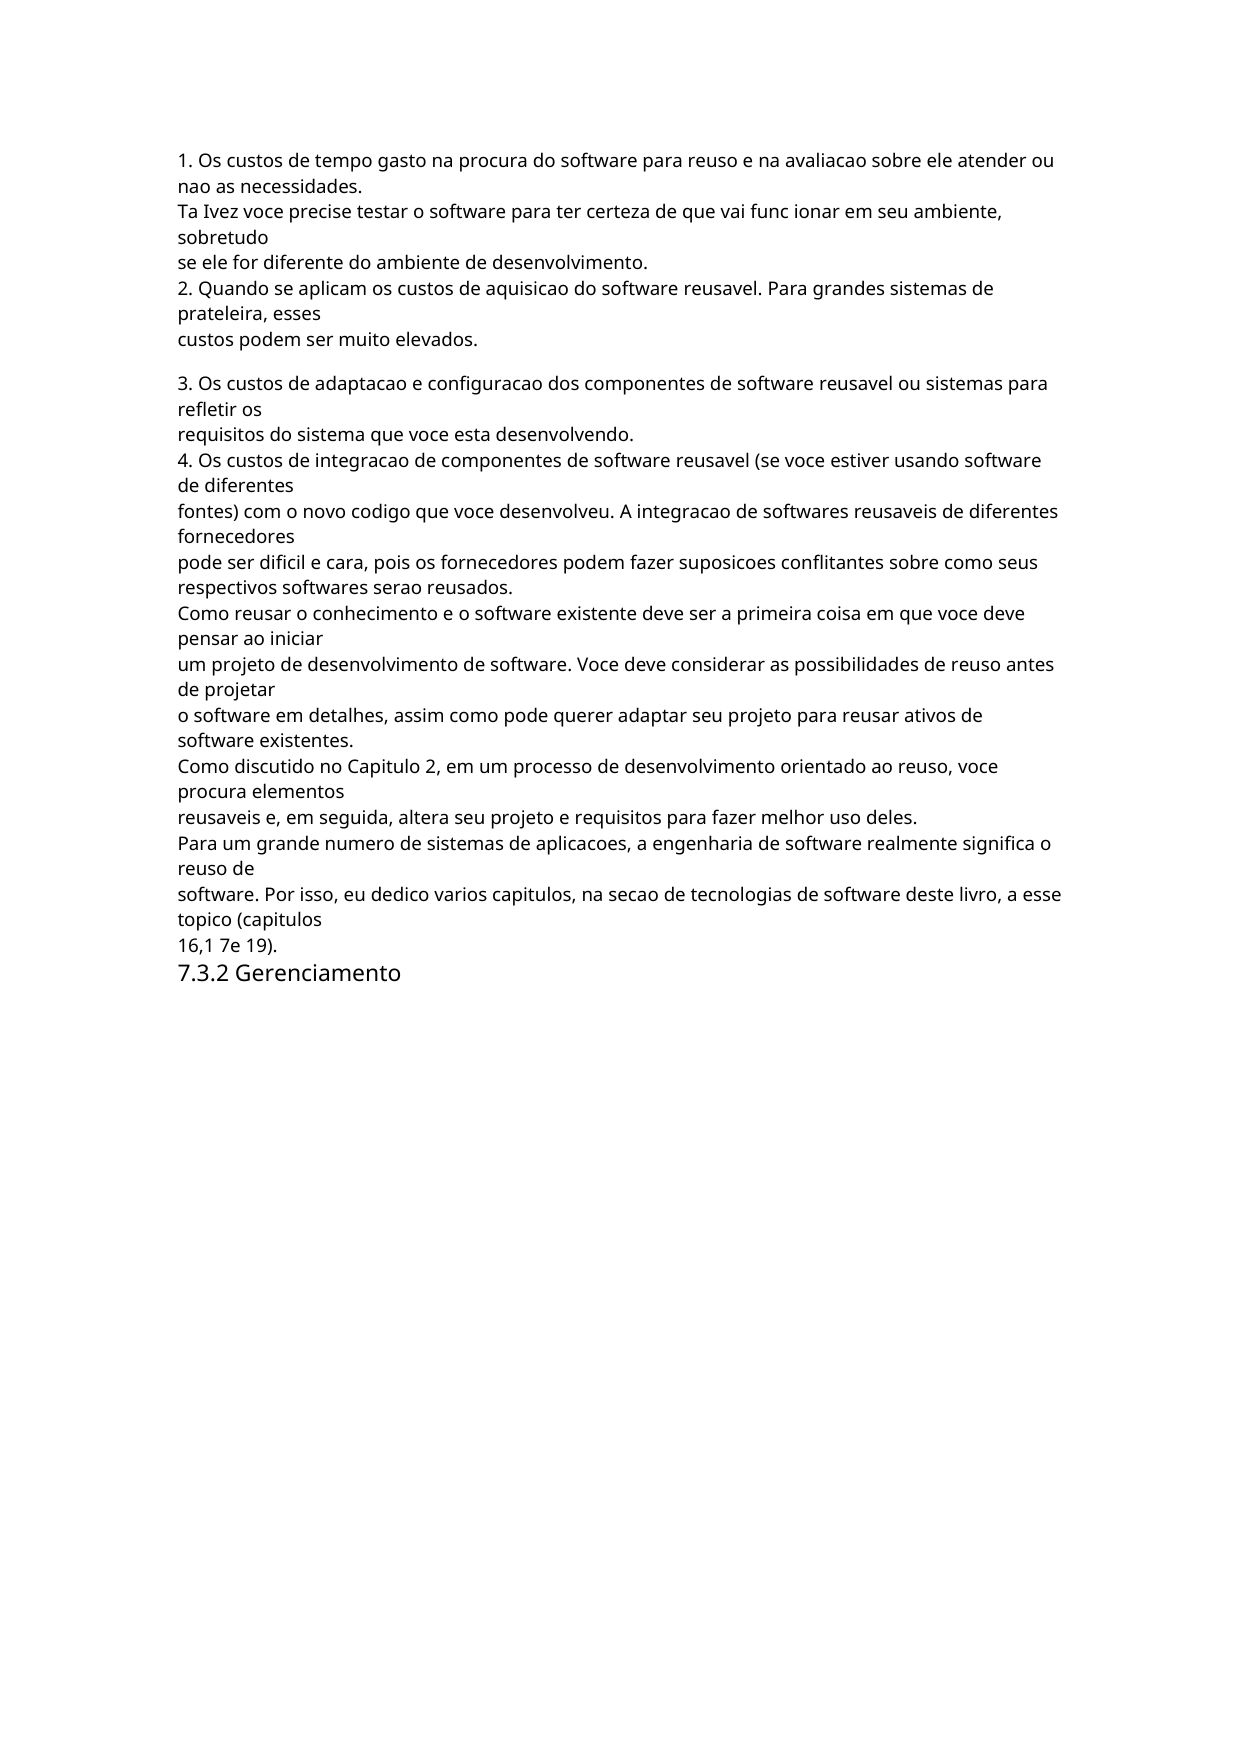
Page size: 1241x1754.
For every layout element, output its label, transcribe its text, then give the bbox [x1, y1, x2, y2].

text software. Por isso, eu dedico varios capitulos, na secao de tecnologias de software deste livro, a esse topico (capitulos [177, 881, 1063, 932]
text 2. Quando se aplicam os custos de aquisicao do software reusavel. Para grandes sistemas de prateleira, esses [177, 275, 1063, 326]
text 3. Os custos de adaptacao e configuracao dos componentes de software reusavel ou sistemas para refletir os [177, 370, 1063, 421]
text pode ser dificil e cara, pois os fornecedores podem fazer suposicoes conflitantes sobre como seus [177, 549, 1063, 574]
text reusaveis e, em seguida, altera seu projeto e requisitos para fazer melhor uso deles. [177, 804, 1063, 830]
text 16,1 7e 19). [177, 932, 1063, 957]
text Como discutido no Capitulo 2, em um processo de desenvolvimento orientado ao reuso, voce procura elementos [177, 753, 1063, 804]
text um projeto de desenvolvimento de software. Voce deve considerar as possibilidades de reuso antes de projetar [177, 651, 1063, 702]
text 1. Os custos de tempo gasto na procura do software para reuso e na avaliacao sobre ele atender ou nao as necessidades. [177, 148, 1063, 199]
text respectivos softwares serao reusados. [177, 574, 1063, 600]
text Como reusar o conhecimento e o software existente deve ser a primeira coisa em que voce deve pensar ao iniciar [177, 600, 1063, 651]
text custos podem ser muito elevados. [177, 326, 1063, 352]
text requisitos do sistema que voce esta desenvolvendo. [177, 421, 1063, 447]
text se ele for diferente do ambiente de desenvolvimento. [177, 250, 1063, 275]
text 7.3.2 Gerenciamento [177, 957, 1063, 989]
text fontes) com o novo codigo que voce desenvolveu. A integracao de softwares reusaveis de diferentes fornecedores [177, 498, 1063, 549]
text 4. Os custos de integracao de componentes de software reusavel (se voce estiver usando software de diferentes [177, 447, 1063, 498]
text Para um grande numero de sistemas de aplicacoes, a engenharia de software realmente significa o reuso de [177, 830, 1063, 881]
text o software em detalhes, assim como pode querer adaptar seu projeto para reusar ativos de software existentes. [177, 702, 1063, 753]
text Ta Ivez voce precise testar o software para ter certeza de que vai func ionar em seu ambiente, sobretudo [177, 199, 1063, 250]
